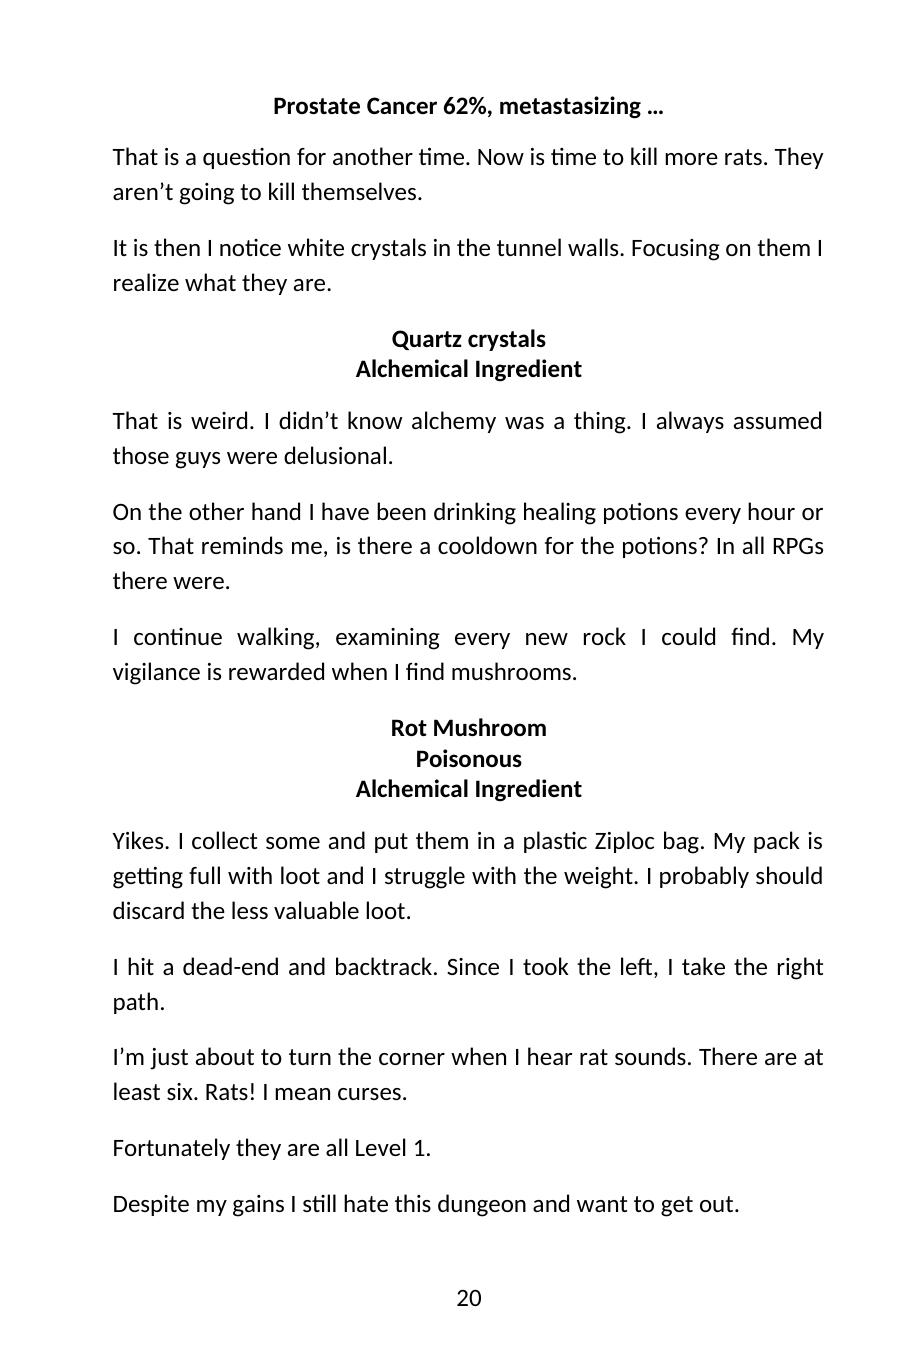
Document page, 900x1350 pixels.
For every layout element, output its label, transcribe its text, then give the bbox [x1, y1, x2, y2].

text Quartz crystals [112, 323, 825, 353]
text Fortunately they are all Level 1. [112, 1132, 825, 1163]
text Alchemical Ingredient [112, 773, 825, 804]
text I hit a dead-end and backtrack. Since I took the left, I take the right path. [112, 951, 825, 1016]
text That is a question for another time. Now is time to kill more rats. They aren’t going to kill themselves. [112, 141, 825, 207]
text Rot Mushroom [112, 712, 825, 743]
text It is then I notice white crystals in the tunnel walls. Focusing on them I realize what they are. [112, 232, 825, 298]
text Poisonous [112, 743, 825, 773]
text Yikes. I collect some and put them in a plastic Ziploc bag. My pack is getting full with loot and I struggle with the weight. I probably should discard the less valuable loot. [112, 825, 825, 925]
text Despite my gains I still hate this dungeon and want to get out. [112, 1188, 825, 1219]
text I continue walking, examining every new rock I could find. My vigilance is rewarded when I find mushrooms. [112, 622, 825, 687]
text Prostate Cancer 62%, metastasizing … [112, 90, 825, 121]
text I’m just about to turn the corner when I hear rat sounds. There are at least six. Rats! I mean curses. [112, 1041, 825, 1107]
text Alchemical Ingredient [112, 353, 825, 384]
text That is weird. I didn’t know alchemy was a thing. I always assumed those guys were delusional. [112, 405, 825, 470]
text On the other hand I have been drinking healing potions every hour or so. That reminds me, is there a cooldown for the potions? In all RPGs there were. [112, 496, 825, 596]
